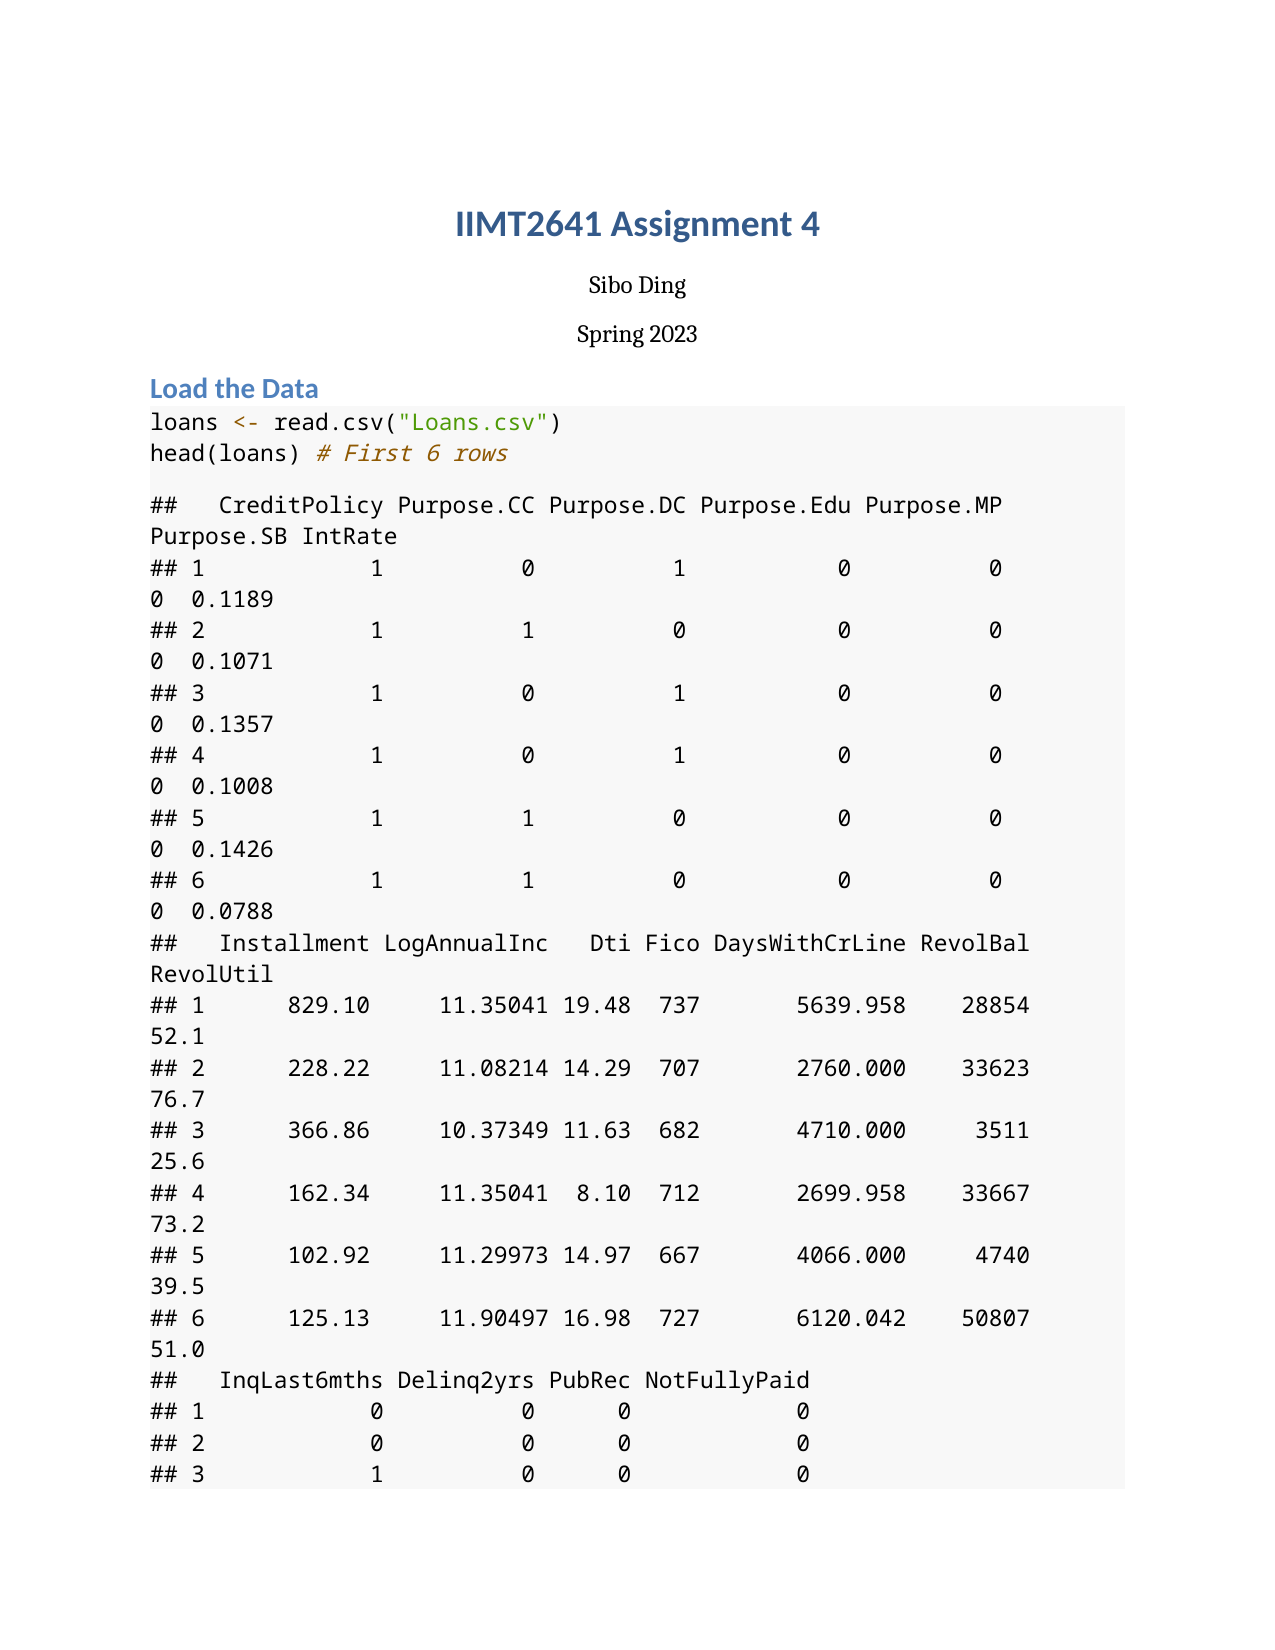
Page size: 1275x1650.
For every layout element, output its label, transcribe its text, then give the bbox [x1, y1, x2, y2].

text Spring 2023 [150, 320, 1125, 349]
text Sibo Ding [150, 271, 1125, 299]
title IIMT2641 Assignment 4 [150, 200, 1125, 246]
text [150, 489, 1125, 1489]
subtitle Load the Data [150, 370, 1125, 406]
text loans <- read.csv("Loans.csv") head(loans) # First 6 rows [507, 406, 1125, 468]
